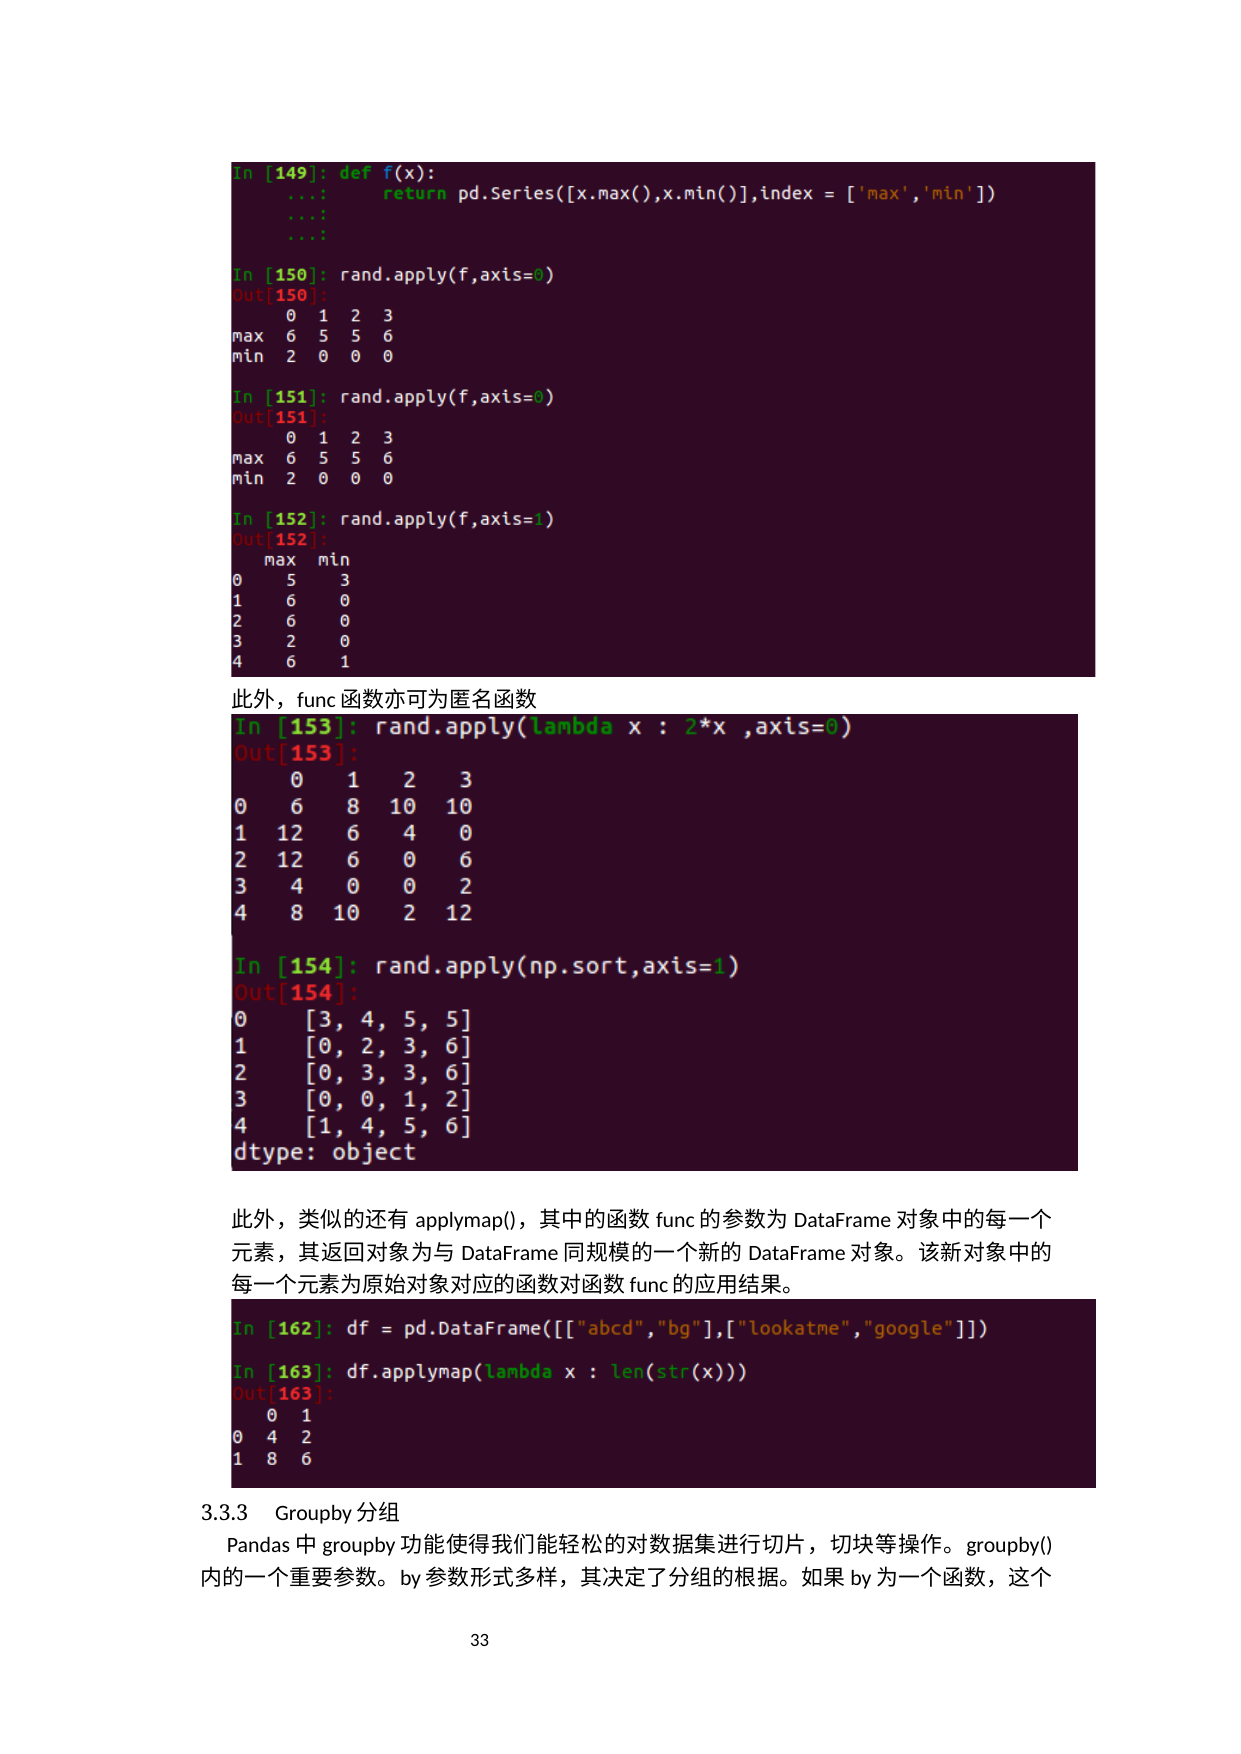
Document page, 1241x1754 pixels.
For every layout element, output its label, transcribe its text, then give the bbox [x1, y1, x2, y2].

list 此外，func函数亦可为匿名函数 [231, 682, 1053, 714]
picture [231, 714, 1078, 1171]
picture [231, 1299, 1096, 1488]
list Groupby分组 [187, 1494, 1053, 1527]
picture [231, 162, 1096, 677]
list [201, 1527, 1053, 1592]
list 此外，类似的还有applymap()，其中的函数func的参数为DataFrame对象中的每一个元素，其返回对象为与DataFrame同规模的一个新的DataFrame对象。该新对象中的每一个元素为原始对象对应的函数对函数func的应用结果。 [231, 1202, 1053, 1299]
